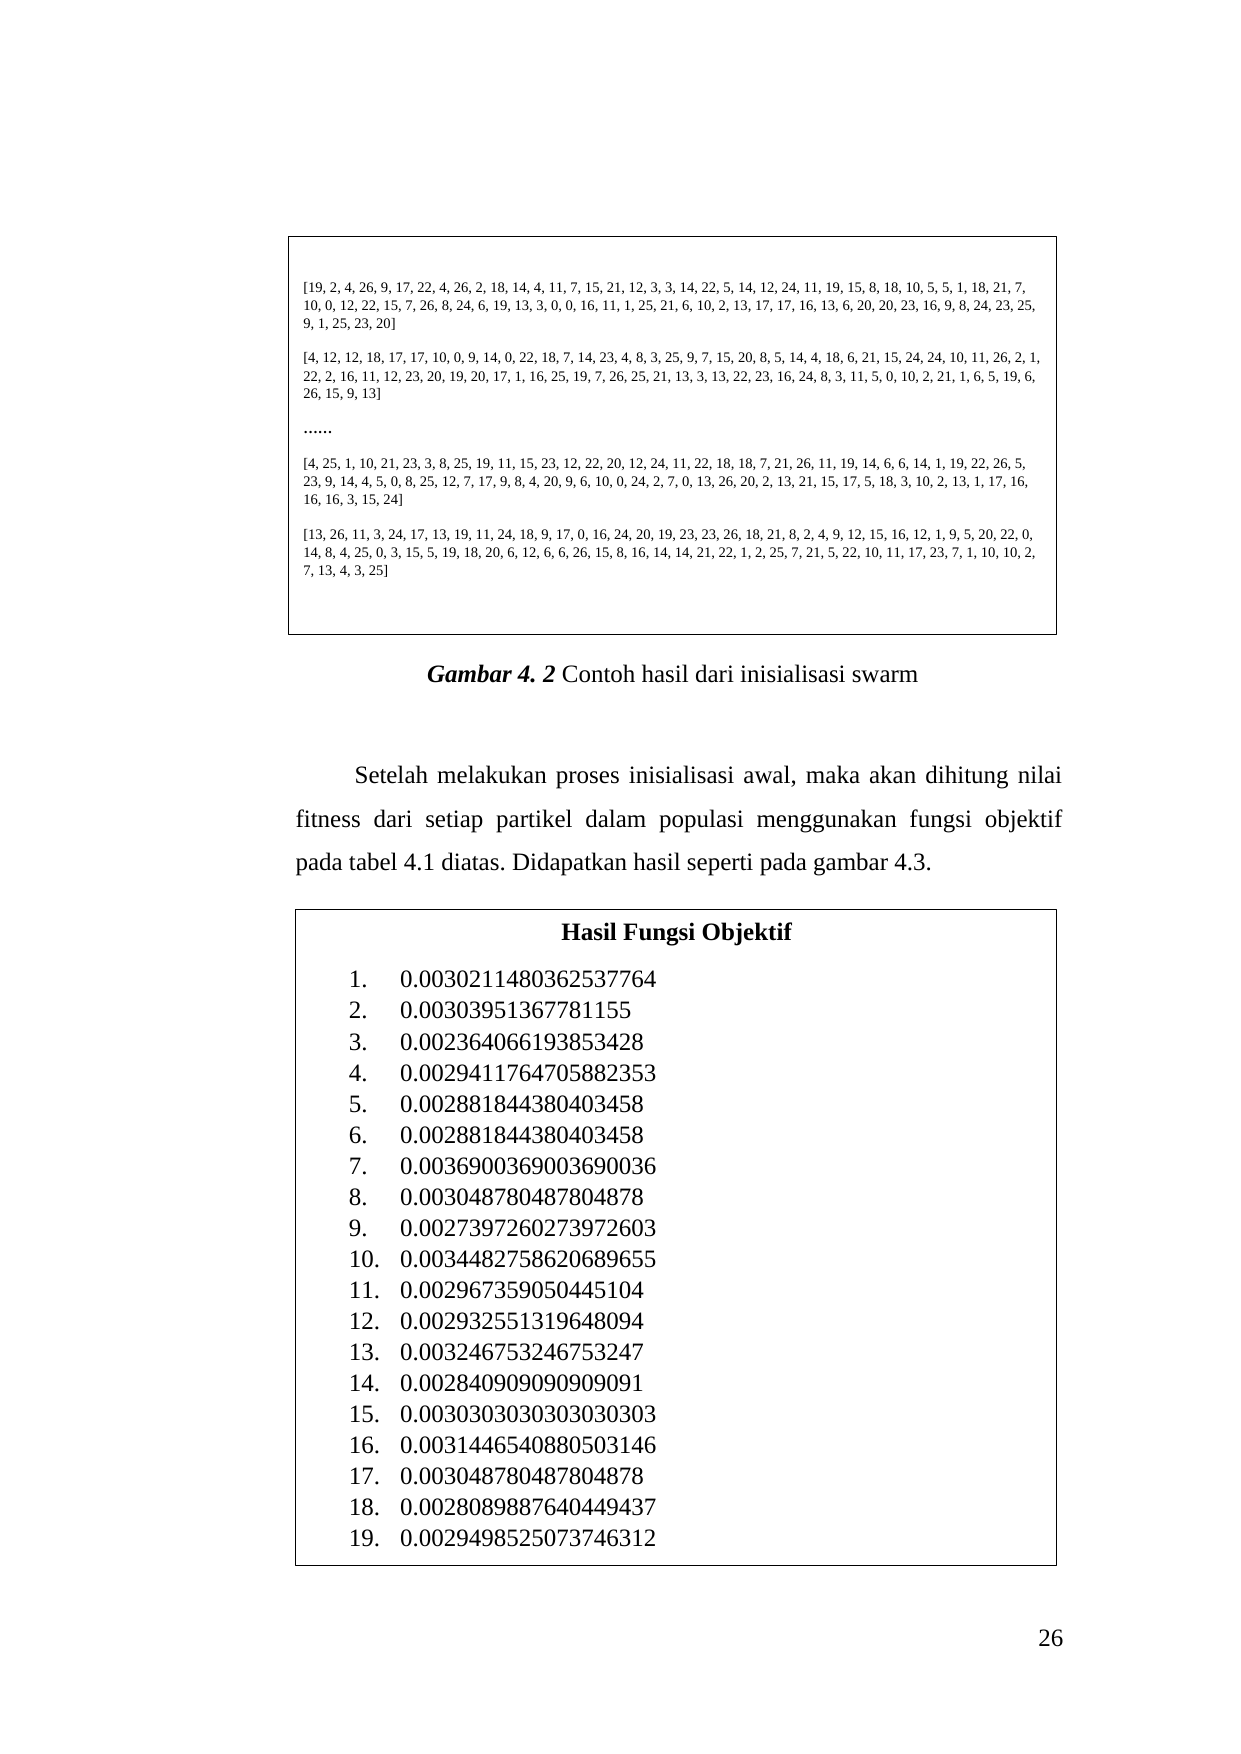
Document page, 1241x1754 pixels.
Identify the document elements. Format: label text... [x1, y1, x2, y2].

text Setelah melakukan proses inisialisasi awal, maka akan dihitung nilai fitness dari setiap partikel dalam populasi menggunakan fungsi objektif pada tabel 4.1 diatas. Didapatkan hasil seperti pada gambar 4.3. [295, 761, 1063, 876]
